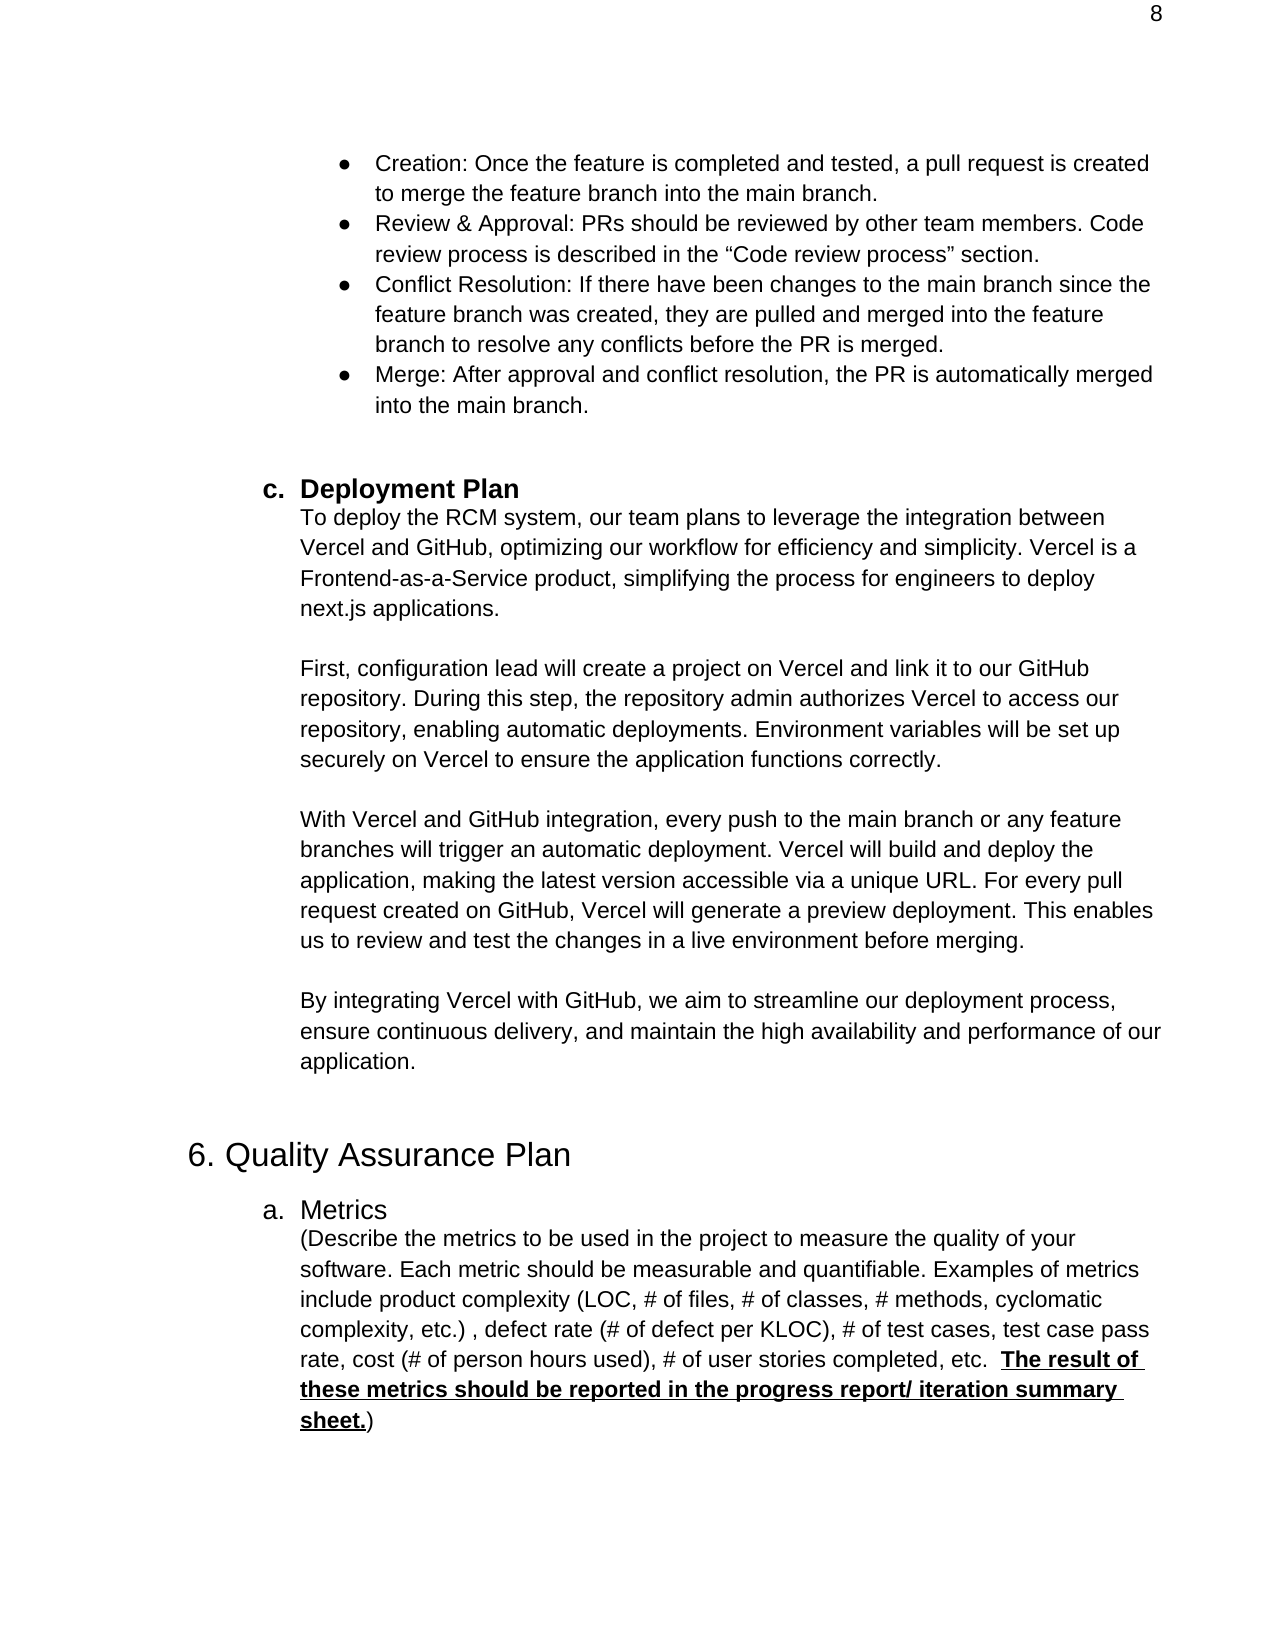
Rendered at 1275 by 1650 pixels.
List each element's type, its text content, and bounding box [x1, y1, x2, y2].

text First, configuration lead will create a project on Vercel and link it to our GitHub repository. During this step, the repository admin authorizes Vercel to access our repository, enabling automatic deployments. Environment variables will be set up securely on Vercel to ensure the application functions correctly. [300, 655, 1162, 772]
list Creation: Once the feature is completed and tested, a pull request is created to merge the feature branch into the main branch. [337, 150, 1162, 207]
text (Describe the metrics to be used in the project to measure the quality of your software. Each metric should be measurable and quantifiable. Examples of metrics include product complexity (LOC, # of files, # of classes, # methods, cyclomatic complexity, etc.) , defect rate (# of defect per KLOC), # of test cases, test case pass rate, cost (# of person hours used), # of user stories completed, etc. The result of these metrics should be reported in the progress report/ iteration summary sheet.) [300, 1225, 1162, 1433]
list Conflict Resolution: If there have been changes to the main branch since the feature branch was created, they are pulled and merged into the feature branch to resolve any conflicts before the PR is merged. [337, 271, 1162, 358]
text By integrating Vercel with GitHub, we aim to streamline our deployment process, ensure continuous delivery, and maintain the high availability and performance of our application. [300, 987, 1162, 1074]
text With Vercel and GitHub integration, every push to the main branch or any feature branches will trigger an automatic deployment. Vercel will build and deploy the application, making the latest version accessible via a unique URL. For every pull request created on GitHub, Vercel will generate a preview deployment. This enables us to review and test the changes in a live environment before merging. [300, 806, 1162, 953]
text To deploy the RCM system, our team plans to leverage the integration between Vercel and GitHub, optimizing our workflow for efficiency and simplicity. Vercel is a Frontend-as-a-Service product, simplifying the process for engineers to deploy next.js applications. [300, 504, 1162, 621]
subtitle Quality Assurance Plan [187, 1135, 1162, 1173]
subtitle Metrics [262, 1194, 1162, 1225]
subtitle Deployment Plan [262, 473, 1162, 504]
list Review & Approval: PRs should be reviewed by other team members. Code review process is described in the “Code review process” section. [337, 210, 1162, 267]
list Merge: After approval and conflict resolution, the PR is automatically merged into the main branch. [337, 361, 1162, 418]
